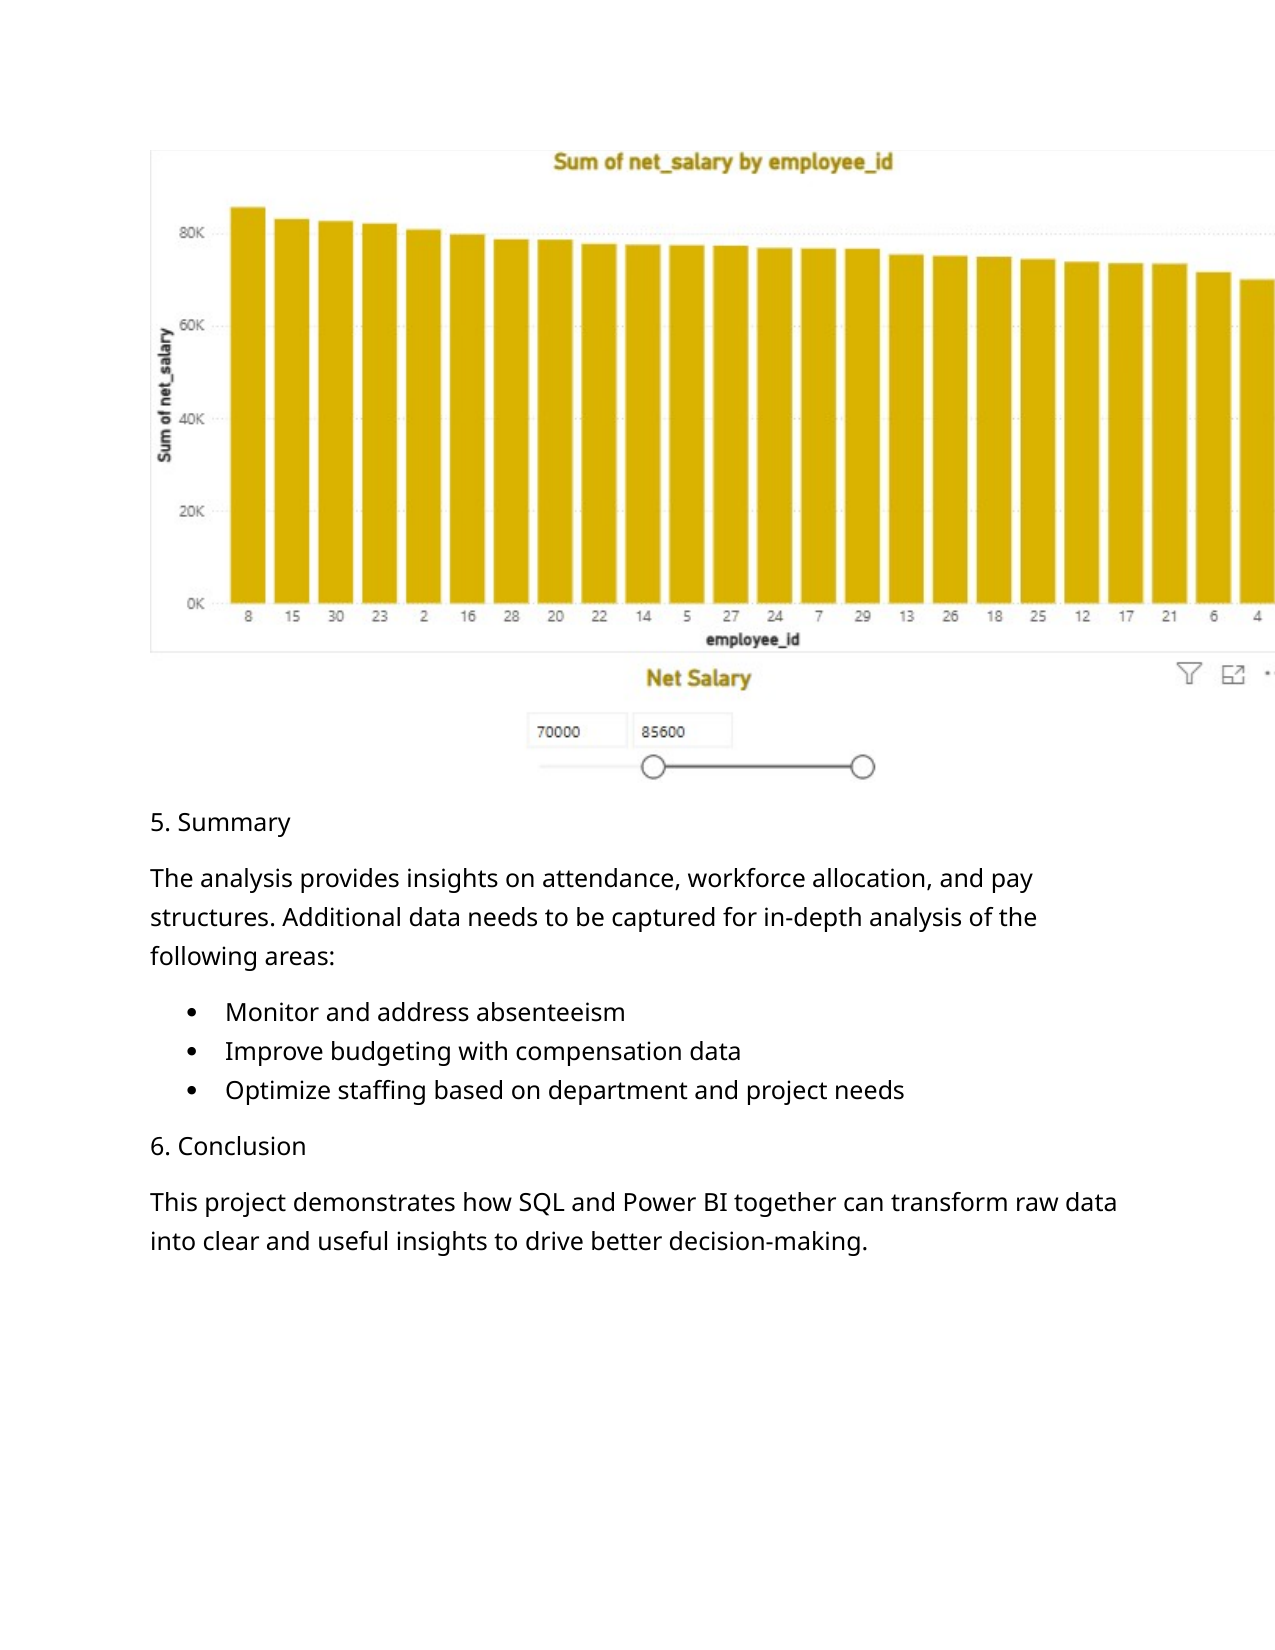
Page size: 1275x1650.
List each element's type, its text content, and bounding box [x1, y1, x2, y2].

text This project demonstrates how SQL and Power BI together can transform raw data into clear and useful insights to drive better decision-making. [150, 1184, 1125, 1258]
list Improve budgeting with compensation data [187, 1034, 1125, 1068]
picture [150, 150, 1275, 783]
list Optimize staffing based on department and project needs [187, 1073, 1125, 1107]
text 6. Conclusion [150, 1129, 1125, 1163]
text The analysis provides insights on attendance, workforce allocation, and pay structures. Additional data needs to be captured for in-depth analysis of the following areas: [150, 860, 1125, 973]
text 5. Summary [150, 804, 1125, 839]
list Monitor and address absenteeism [187, 994, 1125, 1029]
